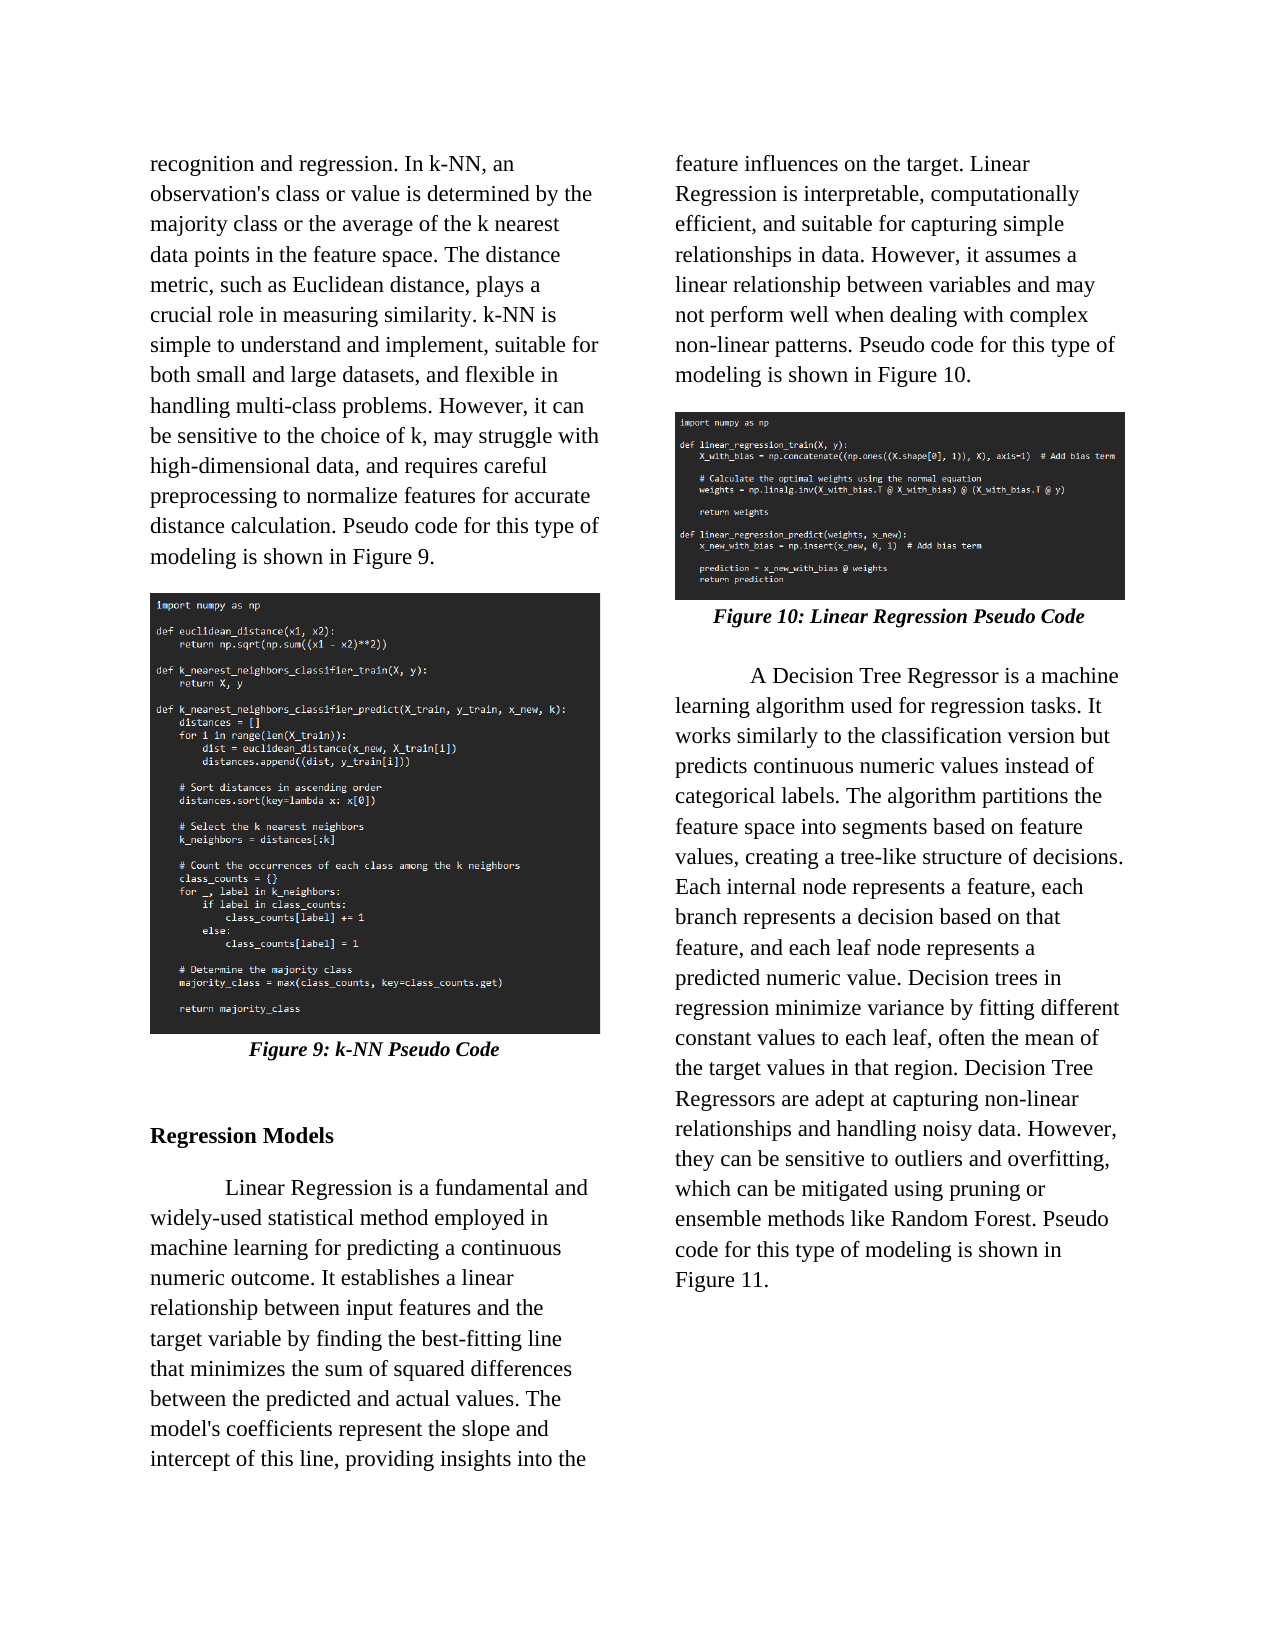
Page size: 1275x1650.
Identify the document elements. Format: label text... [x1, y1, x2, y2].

picture [150, 593, 600, 1034]
picture [675, 412, 1125, 600]
text Figure 10: Linear Regression Pseudo Code [675, 604, 1125, 628]
text Linear Regression is a fundamental and widely-used statistical method employed in machine learning for predicting a continuous numeric outcome. It establishes a linear relationship between input features and the target variable by finding the best-fitting line that minimizes the sum of squared differences between the predicted and actual values. The model's coefficients represent the slope and intercept of this line, providing insights into the feature influences on the target. Linear Regression is interpretable, computationally efficient, and suitable for capturing simple relationships in data. However, it assumes a linear relationship between variables and may not perform well when dealing with complex non-linear patterns. Pseudo code for this type of modeling is shown in Figure 10. [675, 150, 1125, 388]
text Figure 9: k-NN Pseudo Code [150, 1037, 600, 1061]
text Regression Models [150, 1123, 600, 1149]
text A Decision Tree Regressor is a machine learning algorithm used for regression tasks. It works similarly to the classification version but predicts continuous numeric values instead of categorical labels. The algorithm partitions the feature space into segments based on feature values, creating a tree-like structure of decisions. Each internal node represents a feature, each branch represents a decision based on that feature, and each leaf node represents a predicted numeric value. Decision trees in regression minimize variance by fitting different constant values to each leaf, often the mean of the target values in that region. Decision Tree Regressors are adept at capturing non-linear relationships and handling noisy data. However, they can be sensitive to outliers and overfitting, which can be mitigated using pruning or ensemble methods like Random Forest. Pseudo code for this type of modeling is shown in Figure 11. [675, 662, 1125, 1292]
text Linear Regression is a fundamental and widely-used statistical method employed in machine learning for predicting a continuous numeric outcome. It establishes a linear relationship between input features and the target variable by finding the best-fitting line that minimizes the sum of squared differences between the predicted and actual values. The model's coefficients represent the slope and intercept of this line, providing insights into the feature influences on the target. Linear Regression is interpretable, computationally efficient, and suitable for capturing simple relationships in data. However, it assumes a linear relationship between variables and may not perform well when dealing with complex non-linear patterns. Pseudo code for this type of modeling is shown in Figure 10. [150, 1174, 600, 1472]
